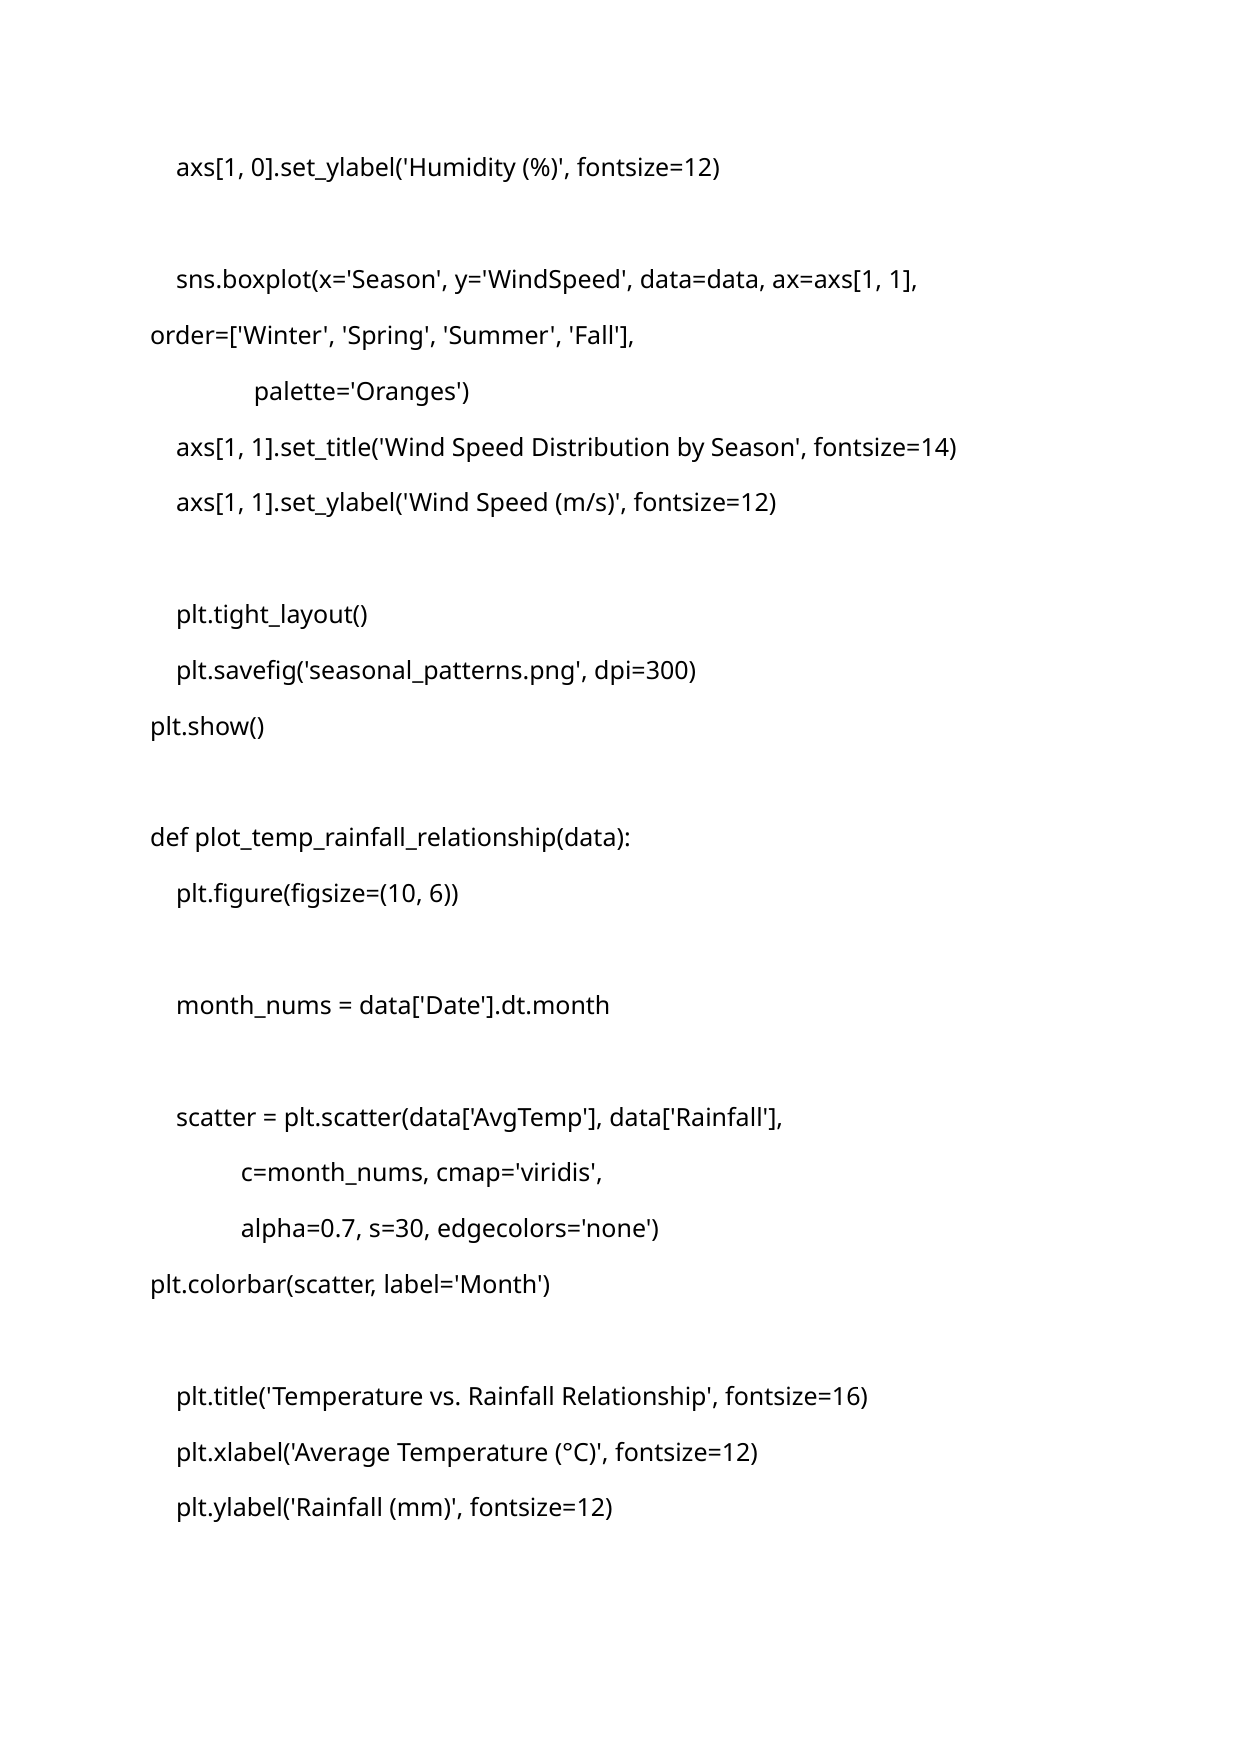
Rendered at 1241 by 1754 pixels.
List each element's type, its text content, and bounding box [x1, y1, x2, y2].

text plt.colorbar(scatter, label='Month') [150, 1267, 1090, 1301]
text palette='Oranges') [150, 373, 1090, 407]
text scatter = plt.scatter(data['AvgTemp'], data['Rainfall'], [150, 1099, 1090, 1133]
text plt.savefig('seasonal_patterns.png', dpi=300) [150, 652, 1090, 687]
text month_nums = data['Date'].dt.month [150, 987, 1090, 1022]
text plt.xlabel('Average Temperature (°C)', fontsize=12) [150, 1434, 1090, 1468]
text sns.boxplot(x='Season', y='WindSpeed', data=data, ax=axs[1, 1], [150, 262, 1090, 296]
text plt.title('Temperature vs. Rainfall Relationship', fontsize=16) [150, 1378, 1090, 1412]
text axs[1, 1].set_ylabel('Wind Speed (m/s)', fontsize=12) [150, 485, 1090, 519]
text axs[1, 1].set_title('Wind Speed Distribution by Season', fontsize=14) [150, 429, 1090, 463]
text plt.tight_layout() [150, 597, 1090, 631]
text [150, 317, 1090, 352]
text c=month_nums, cmap='viridis', [150, 1155, 1090, 1189]
text def plot_temp_rainfall_relationship(data): [150, 820, 1090, 854]
text axs[1, 0].set_ylabel('Humidity (%)', fontsize=12) [150, 150, 1090, 184]
text plt.show() [150, 708, 1090, 742]
text plt.ylabel('Rainfall (mm)', fontsize=12) [150, 1490, 1090, 1524]
text plt.figure(figsize=(10, 6)) [150, 876, 1090, 910]
text alpha=0.7, s=30, edgecolors='none') [150, 1211, 1090, 1245]
